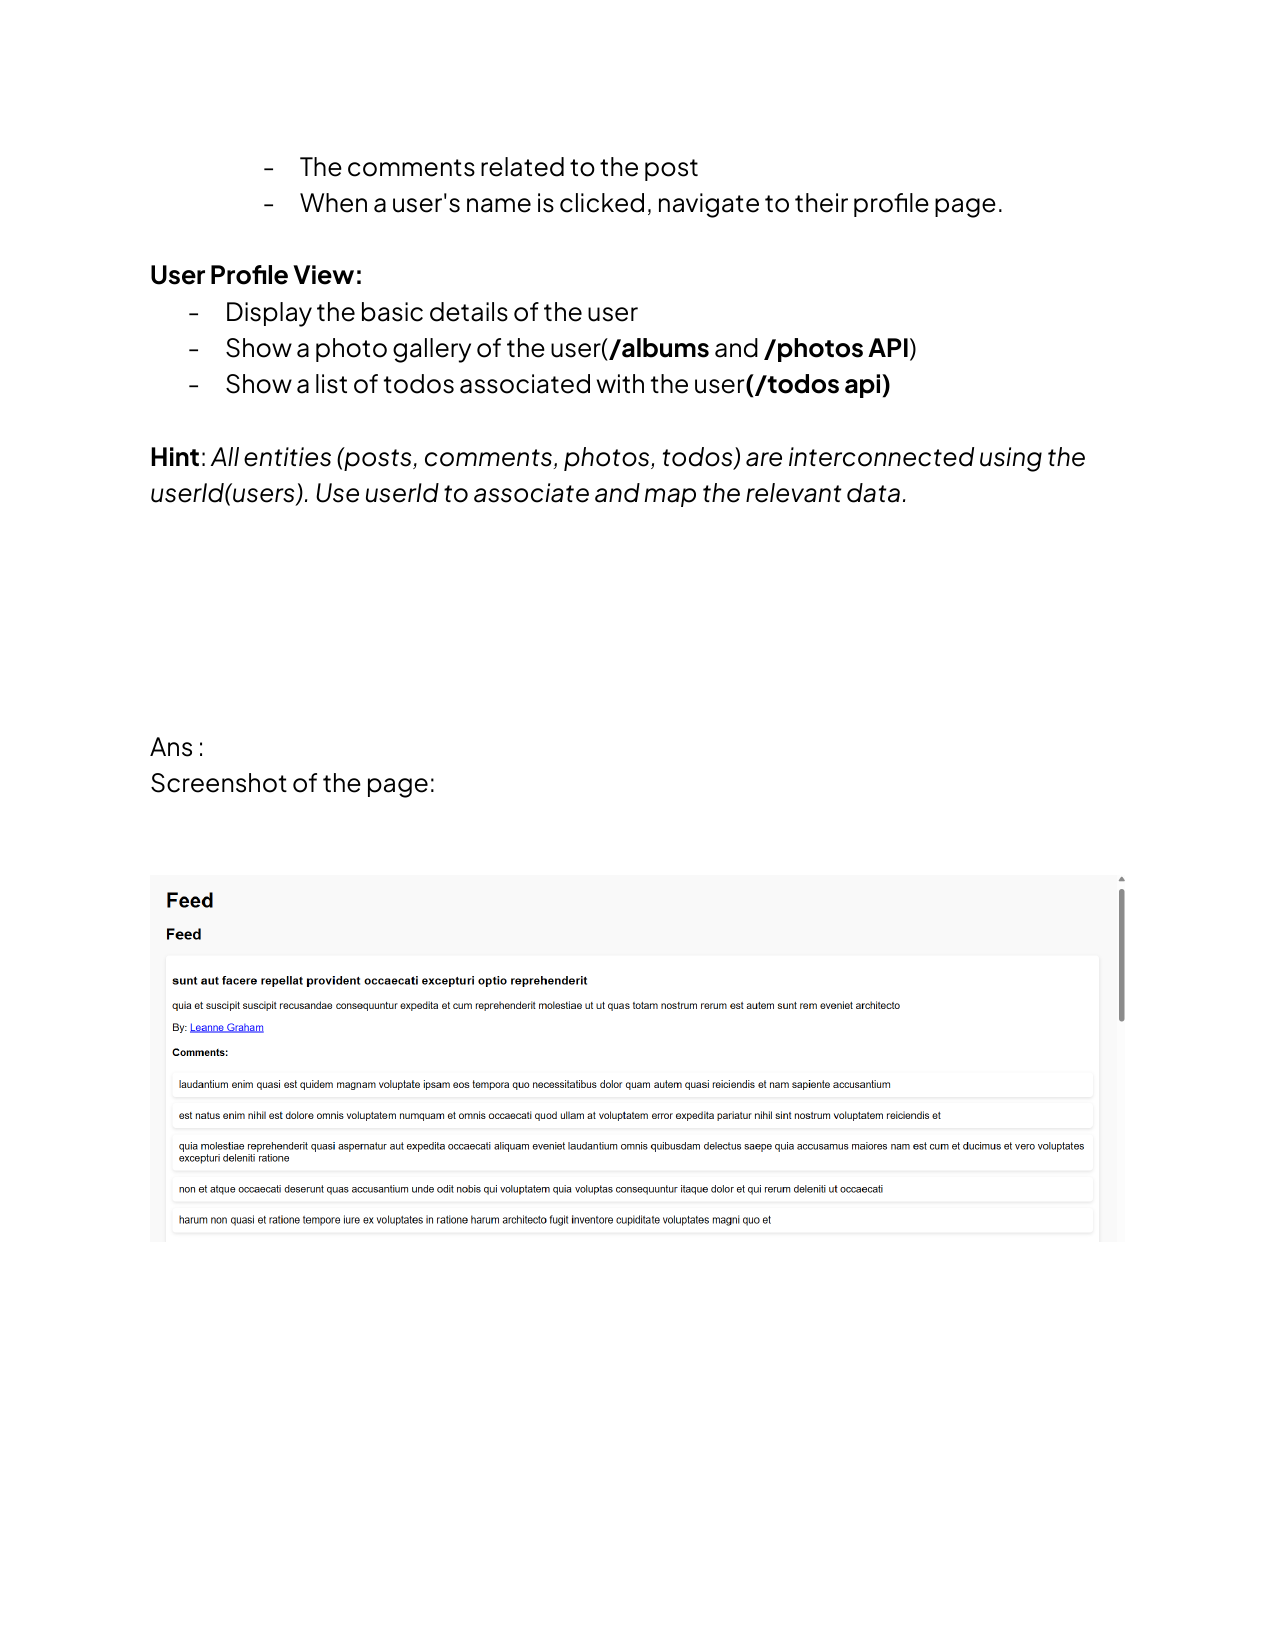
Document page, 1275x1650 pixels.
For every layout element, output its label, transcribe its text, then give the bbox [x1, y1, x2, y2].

list Show a photo gallery of the user(/albums and /photos API) [187, 331, 1125, 363]
picture [150, 875, 1125, 1242]
list Display the basic details of the user [187, 295, 1125, 327]
list Show a list of todos associated with the user(/todos api) [187, 367, 1125, 399]
text User Profile View: [150, 259, 1125, 290]
text Hint: All entities (posts, comments, photos, todos) are interconnected using the userId(users). Use userId to associate and map the relevant data. [150, 440, 1125, 508]
list The comments related to the post [262, 150, 1125, 182]
text Ans : [150, 730, 1125, 762]
text Screenshot of the page: [150, 766, 1125, 798]
list When a user's name is clicked, navigate to their profile page. [262, 186, 1125, 218]
